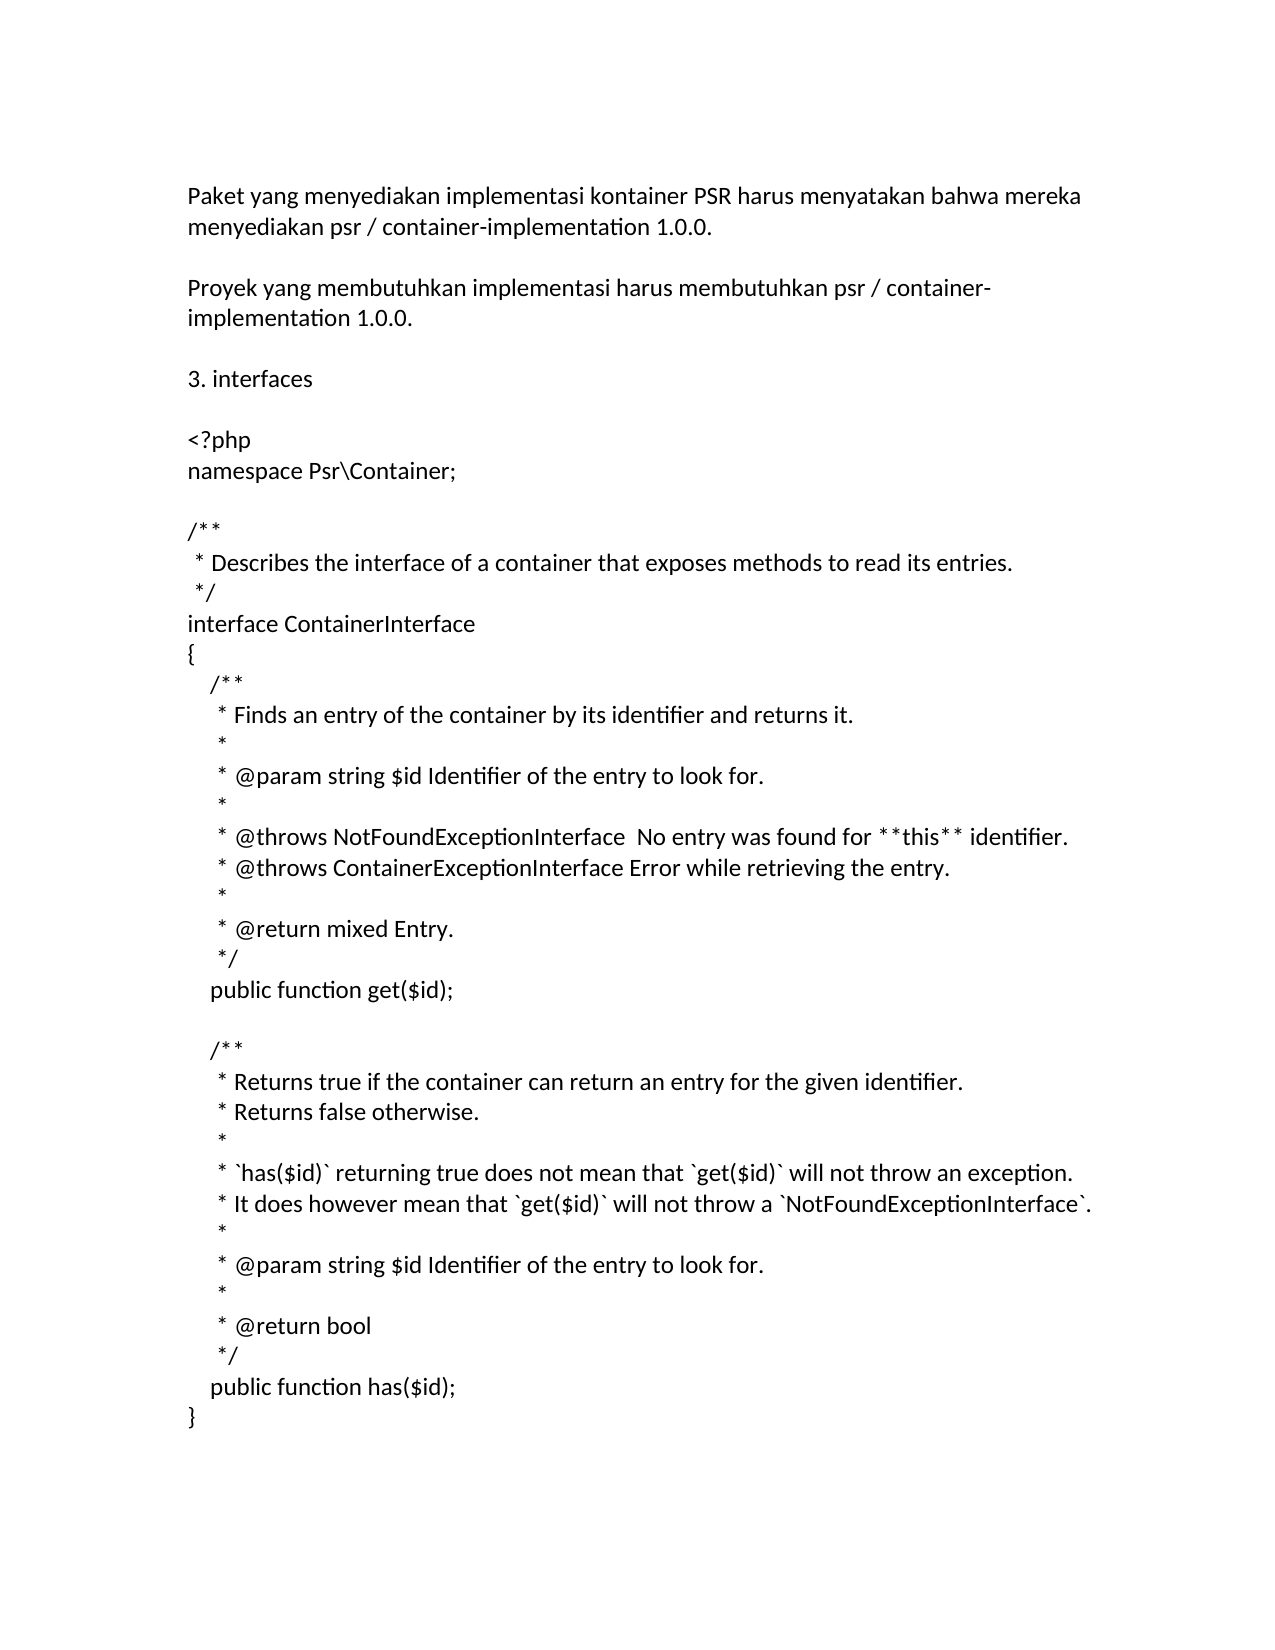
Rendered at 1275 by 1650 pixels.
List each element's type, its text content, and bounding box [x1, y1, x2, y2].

text * [187, 1218, 1125, 1249]
text * `has($id)` returning true does not mean that `get($id)` will not throw an exception. [187, 1157, 1125, 1188]
text /** [187, 516, 1125, 547]
text * @throws NotFoundExceptionInterface No entry was found for **this** identifier. [187, 821, 1125, 852]
text 3. interfaces [187, 364, 1125, 394]
text <?php [187, 425, 1125, 455]
text * @param string $id Identifier of the entry to look for. [187, 1249, 1125, 1279]
text * [187, 730, 1125, 760]
text /** [187, 669, 1125, 699]
text Proyek yang membutuhkan implementasi harus membutuhkan psr / container-implementation 1.0.0. [187, 272, 1125, 333]
text * [187, 1127, 1125, 1157]
text */ [187, 1340, 1125, 1371]
text interface ContainerInterface [187, 608, 1125, 638]
text * Returns false otherwise. [187, 1096, 1125, 1127]
text public function get($id); [187, 974, 1125, 1004]
text * Finds an entry of the container by its identifier and returns it. [187, 699, 1125, 730]
text Paket yang menyediakan implementasi kontainer PSR harus menyatakan bahwa mereka menyediakan psr / container-implementation 1.0.0. [187, 181, 1125, 242]
text * @param string $id Identifier of the entry to look for. [187, 760, 1125, 791]
text */ [187, 943, 1125, 974]
text * @return mixed Entry. [187, 913, 1125, 943]
text * Describes the interface of a container that exposes methods to read its entries. [187, 547, 1125, 577]
text * [187, 791, 1125, 821]
text { [187, 638, 1125, 669]
text /** [187, 1035, 1125, 1066]
text } [187, 1401, 1125, 1432]
text * @return bool [187, 1310, 1125, 1340]
text */ [187, 577, 1125, 608]
text * [187, 882, 1125, 913]
text * [187, 1279, 1125, 1310]
text * Returns true if the container can return an entry for the given identifier. [187, 1066, 1125, 1096]
text * @throws ContainerExceptionInterface Error while retrieving the entry. [187, 852, 1125, 882]
text public function has($id); [187, 1371, 1125, 1401]
text * It does however mean that `get($id)` will not throw a `NotFoundExceptionInterface`. [187, 1188, 1125, 1218]
text namespace Psr\Container; [187, 455, 1125, 486]
